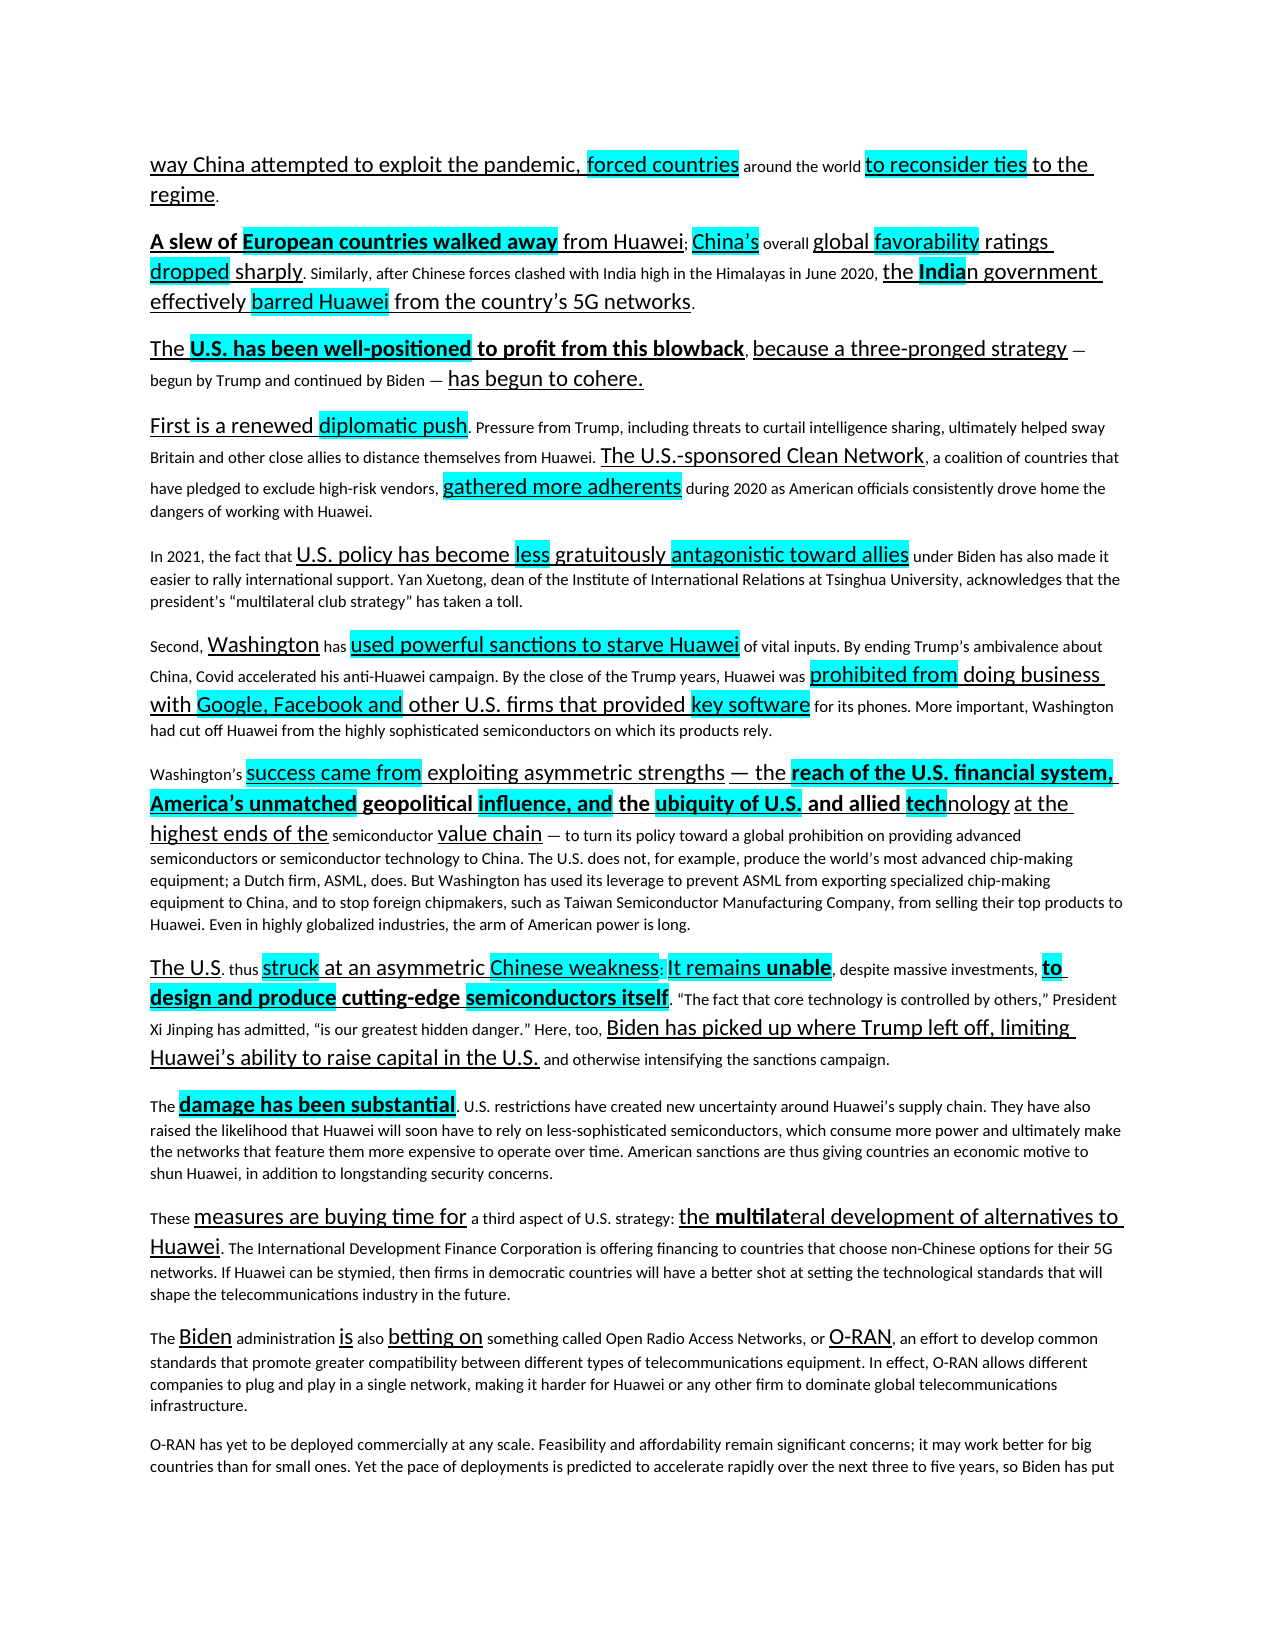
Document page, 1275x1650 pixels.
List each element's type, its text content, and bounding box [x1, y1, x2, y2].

text The Biden administration is also betting on something called Open Radio Access Networks, or O-RAN, an effort to develop common standards that promote greater compatibility between different types of telecommunications equipment. In effect, O-RAN allows different companies to plug and play in a single network, making it harder for Huawei or any other firm to dominate global telecommunications infrastructure. [150, 1322, 1125, 1416]
text Washington’s success came from exploiting asymmetric strengths — the reach of the U.S. financial system, America’s unmatched geopolitical influence, and the ubiquity of U.S. and allied technology at the highest ends of the semiconductor value chain — to turn its policy toward a global prohibition on providing advanced semiconductors or semiconductor technology to China. The U.S. does not, for example, produce the world’s most advanced chip-making equipment; a Dutch firm, ASML, does. But Washington has used its leverage to prevent ASML from exporting specialized chip-making equipment to China, and to stop foreign chipmakers, such as Taiwan Semiconductor Manufacturing Company, from selling their top products to Huawei. Even in highly globalized industries, the arm of American power is long. [150, 758, 1125, 934]
text Second, Washington has used powerful sanctions to starve Huawei of vital inputs. By ending Trump’s ambivalence about China, Covid accelerated his anti-Huawei campaign. By the close of the Trump years, Huawei was prohibited from doing business with Google, Facebook and other U.S. firms that provided key software for its phones. More important, Washington had cut off Huawei from the highly sophisticated semiconductors on which its products rely. [150, 630, 1125, 740]
text These measures are buying time for a third aspect of U.S. strategy: the multilateral development of alternatives to Huawei. The International Development Finance Corporation is offering financing to countries that choose non-Chinese options for their 5G networks. If Huawei can be stymied, then firms in democratic countries will have a better shot at setting the technological standards that will shape the telecommunications industry in the future. [150, 1202, 1125, 1304]
text A slew of European countries walked away from Huawei; China’s overall global favorability ratings dropped sharply. Similarly, after Chinese forces clashed with India high in the Himalayas in June 2020, the Indian government effectively barred Huawei from the country’s 5G networks. [150, 227, 1125, 316]
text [150, 150, 1125, 208]
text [150, 1434, 1125, 1476]
text The U.S. has been well-positioned to profit from this blowback, because a three-pronged strategy — begun by Trump and continued by Biden — has begun to cohere. [150, 334, 1125, 393]
text First is a renewed diplomatic push. Pressure from Trump, including threats to curtail intelligence sharing, ultimately helped sway Britain and other close allies to distance themselves from Huawei. The U.S.-sponsored Clean Network, a coalition of countries that have pledged to exclude high-risk vendors, gathered more adherents during 2020 as American officials consistently drove home the dangers of working with Huawei. [150, 411, 1125, 522]
text The damage has been substantial. U.S. restrictions have created new uncertainty around Huawei’s supply chain. They have also raised the likelihood that Huawei will soon have to rely on less-sophisticated semiconductors, which consume more power and ultimately make the networks that feature them more expensive to operate over time. American sanctions are thus giving countries an economic motive to shun Huawei, in addition to longstanding security concerns. [150, 1090, 1125, 1184]
text In 2021, the fact that U.S. policy has become less gratuitously antagonistic toward allies under Biden has also made it easier to rally international support. Yan Xuetong, dean of the Institute of International Relations at Tsinghua University, acknowledges that the president’s “multilateral club strategy” has taken a toll. [150, 540, 1125, 612]
text The U.S. thus struck at an asymmetric Chinese weakness: It remains unable, despite massive investments, to design and produce cutting-edge semiconductors itself. “The fact that core technology is controlled by others,” President Xi Jinping has admitted, “is our greatest hidden danger.” Here, too, Biden has picked up where Trump left off, limiting Huawei’s ability to raise capital in the U.S. and otherwise intensifying the sanctions campaign. [150, 953, 1125, 1071]
